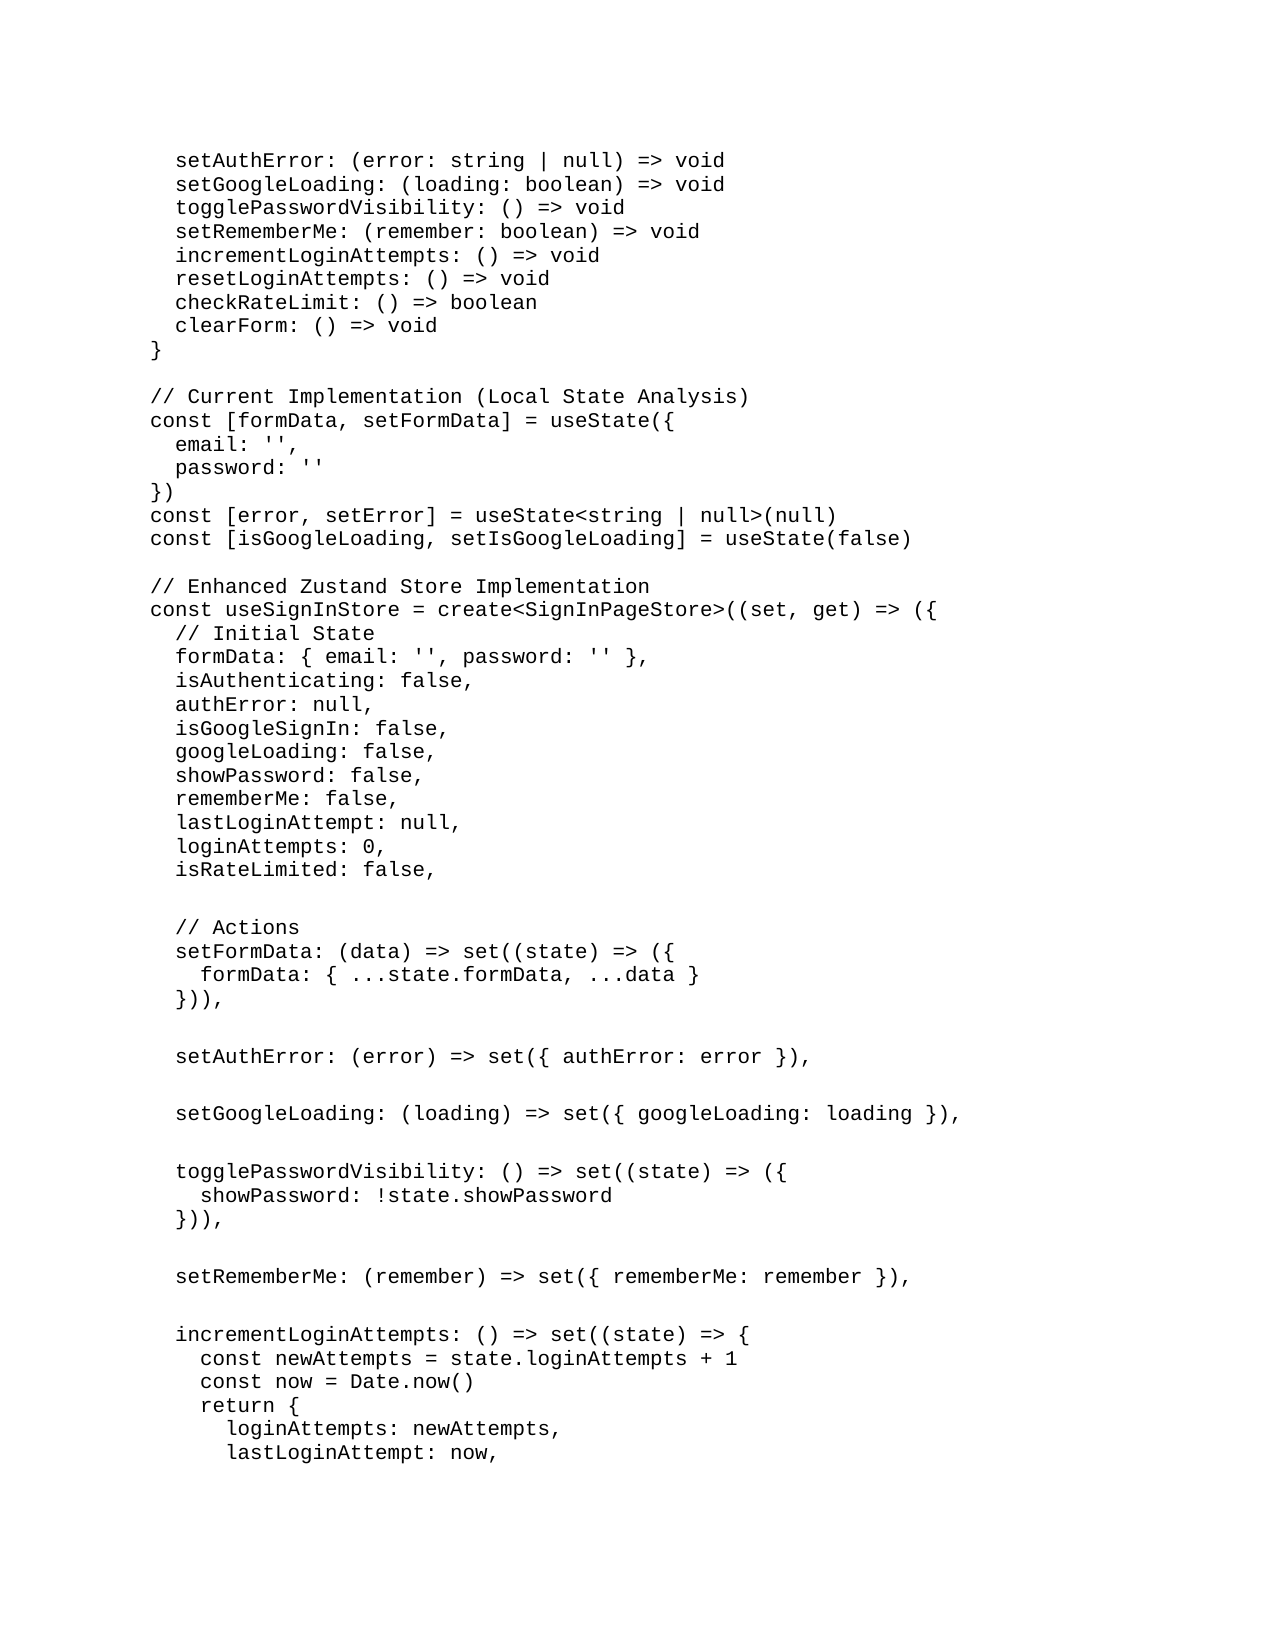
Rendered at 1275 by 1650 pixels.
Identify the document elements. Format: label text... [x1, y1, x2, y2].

text setRememberMe: (remember: boolean) => void [150, 221, 1125, 244]
text // Actions [150, 917, 1125, 941]
text authError: null, [150, 694, 1125, 717]
text // Enhanced Zustand Store Implementation [150, 576, 1125, 599]
text // Current Implementation (Local State Analysis) [150, 386, 1125, 410]
text setGoogleLoading: (loading: boolean) => void [150, 174, 1125, 197]
text resetLoginAttempts: () => void [150, 268, 1125, 292]
text togglePasswordVisibility: () => void [150, 197, 1125, 221]
text clearForm: () => void [150, 316, 1125, 339]
text checkRateLimit: () => boolean [150, 292, 1125, 316]
text email: '', [150, 434, 1125, 457]
text setAuthError: (error: string | null) => void [150, 150, 1125, 174]
text googleLoading: false, [150, 741, 1125, 765]
text lastLoginAttempt: now, [150, 1442, 1125, 1466]
text isAuthenticating: false, [150, 670, 1125, 694]
text const now = Date.now() [150, 1371, 1125, 1395]
text const useSignInStore = create<SignInPageStore>((set, get) => ({ [150, 599, 1125, 623]
text const [formData, setFormData] = useState({ [150, 410, 1125, 434]
text showPassword: !state.showPassword [150, 1185, 1125, 1208]
text formData: { email: '', password: '' }, [150, 647, 1125, 670]
text setAuthError: (error) => set({ authError: error }), [150, 1046, 1125, 1069]
text })), [150, 1208, 1125, 1232]
text formData: { ...state.formData, ...data } [150, 964, 1125, 988]
text rememberMe: false, [150, 788, 1125, 812]
text incrementLoginAttempts: () => set((state) => { [150, 1324, 1125, 1347]
text const [isGoogleLoading, setIsGoogleLoading] = useState(false) [150, 528, 1125, 552]
text loginAttempts: newAttempts, [150, 1418, 1125, 1442]
text setFormData: (data) => set((state) => ({ [150, 941, 1125, 964]
text })), [150, 988, 1125, 1012]
text const [error, setError] = useState<string | null>(null) [150, 505, 1125, 528]
text showPassword: false, [150, 765, 1125, 788]
text return { [150, 1395, 1125, 1418]
text password: '' [150, 457, 1125, 481]
text // Initial State [150, 623, 1125, 647]
text incrementLoginAttempts: () => void [150, 244, 1125, 268]
text lastLoginAttempt: null, [150, 812, 1125, 836]
text setGoogleLoading: (loading) => set({ googleLoading: loading }), [150, 1103, 1125, 1127]
text setRememberMe: (remember) => set({ rememberMe: remember }), [150, 1266, 1125, 1290]
text const newAttempts = state.loginAttempts + 1 [150, 1347, 1125, 1371]
text loginAttempts: 0, [150, 836, 1125, 859]
text isGoogleSignIn: false, [150, 717, 1125, 741]
text } [150, 339, 1125, 363]
text }) [150, 481, 1125, 505]
text togglePasswordVisibility: () => set((state) => ({ [150, 1161, 1125, 1185]
text isRateLimited: false, [150, 859, 1125, 883]
